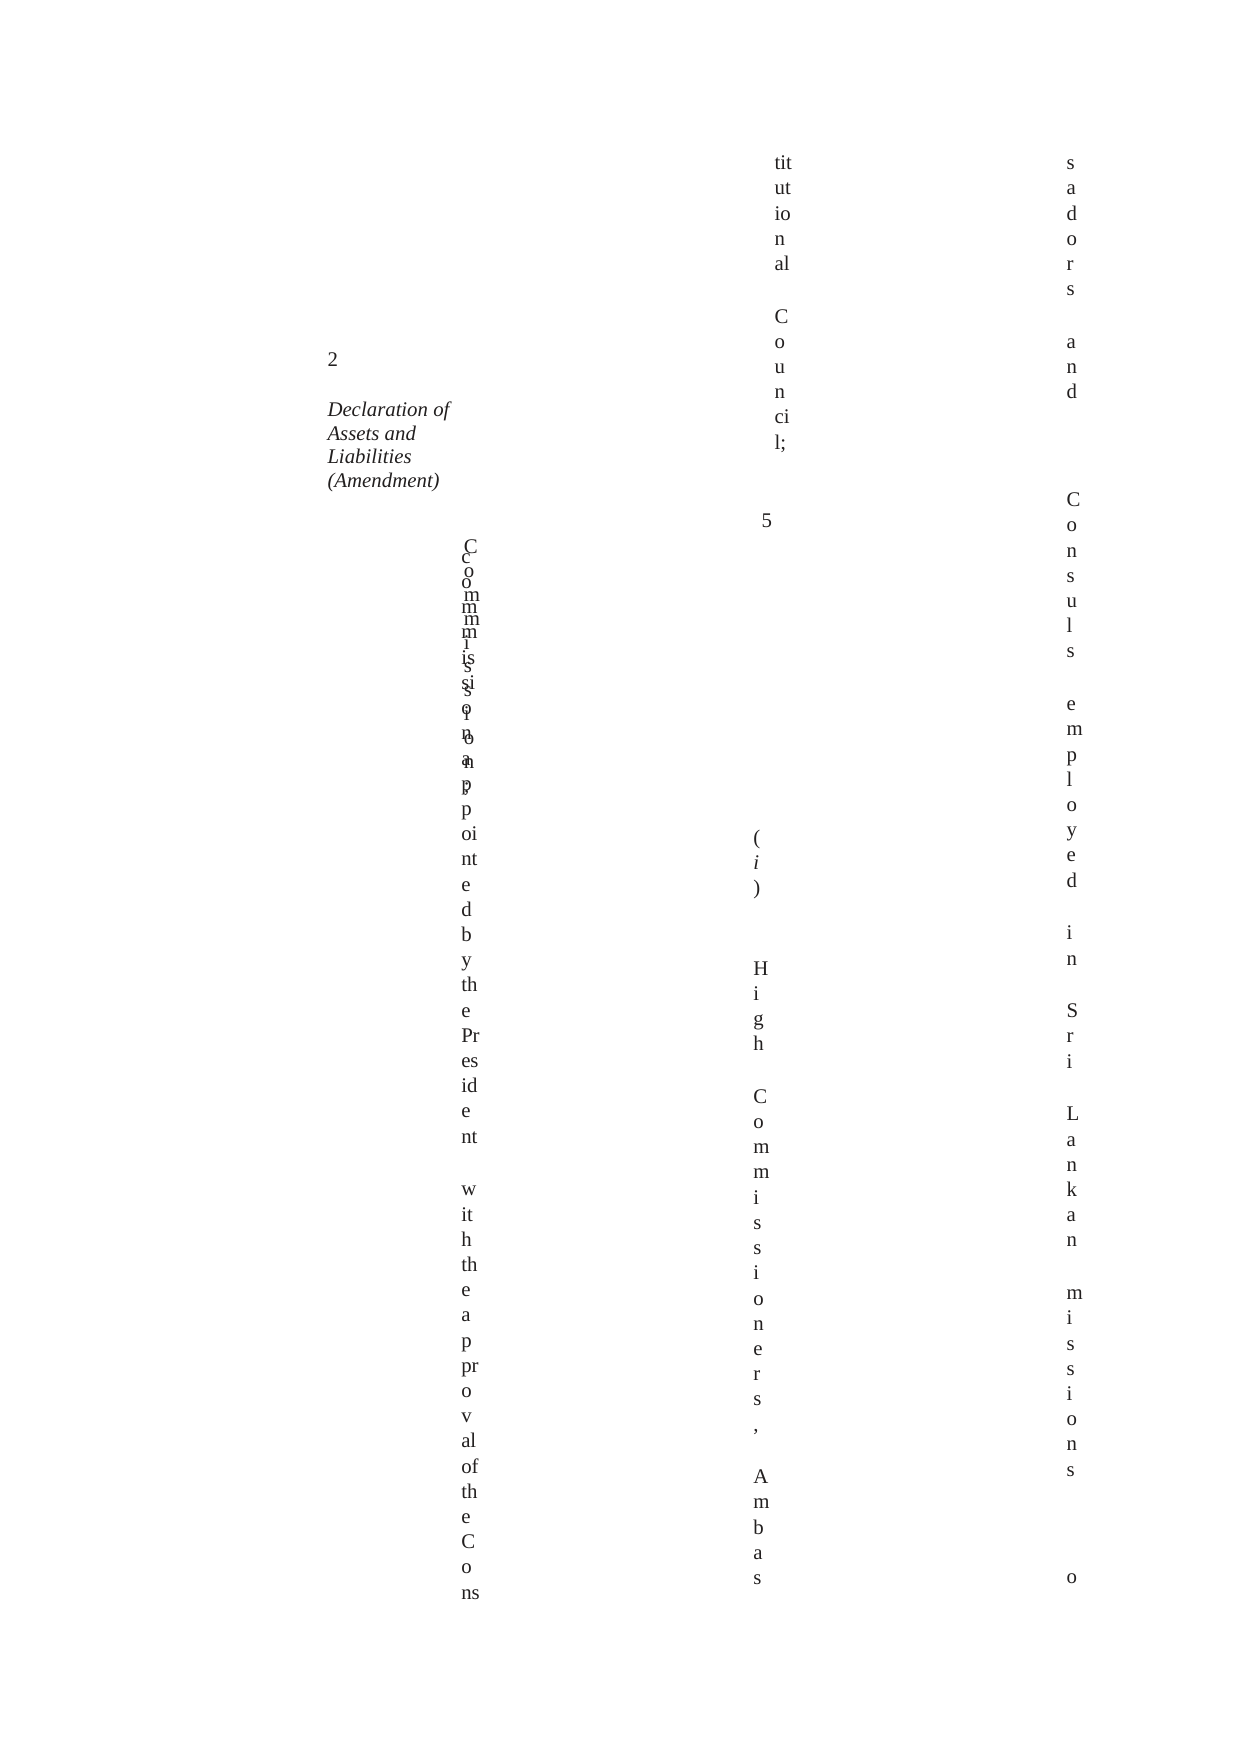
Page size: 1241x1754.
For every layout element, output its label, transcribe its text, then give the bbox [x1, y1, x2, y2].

text 2 Declaration of Assets and Liabilities (Amendment) [327, 348, 463, 492]
table_header 5 [523, 477, 777, 533]
